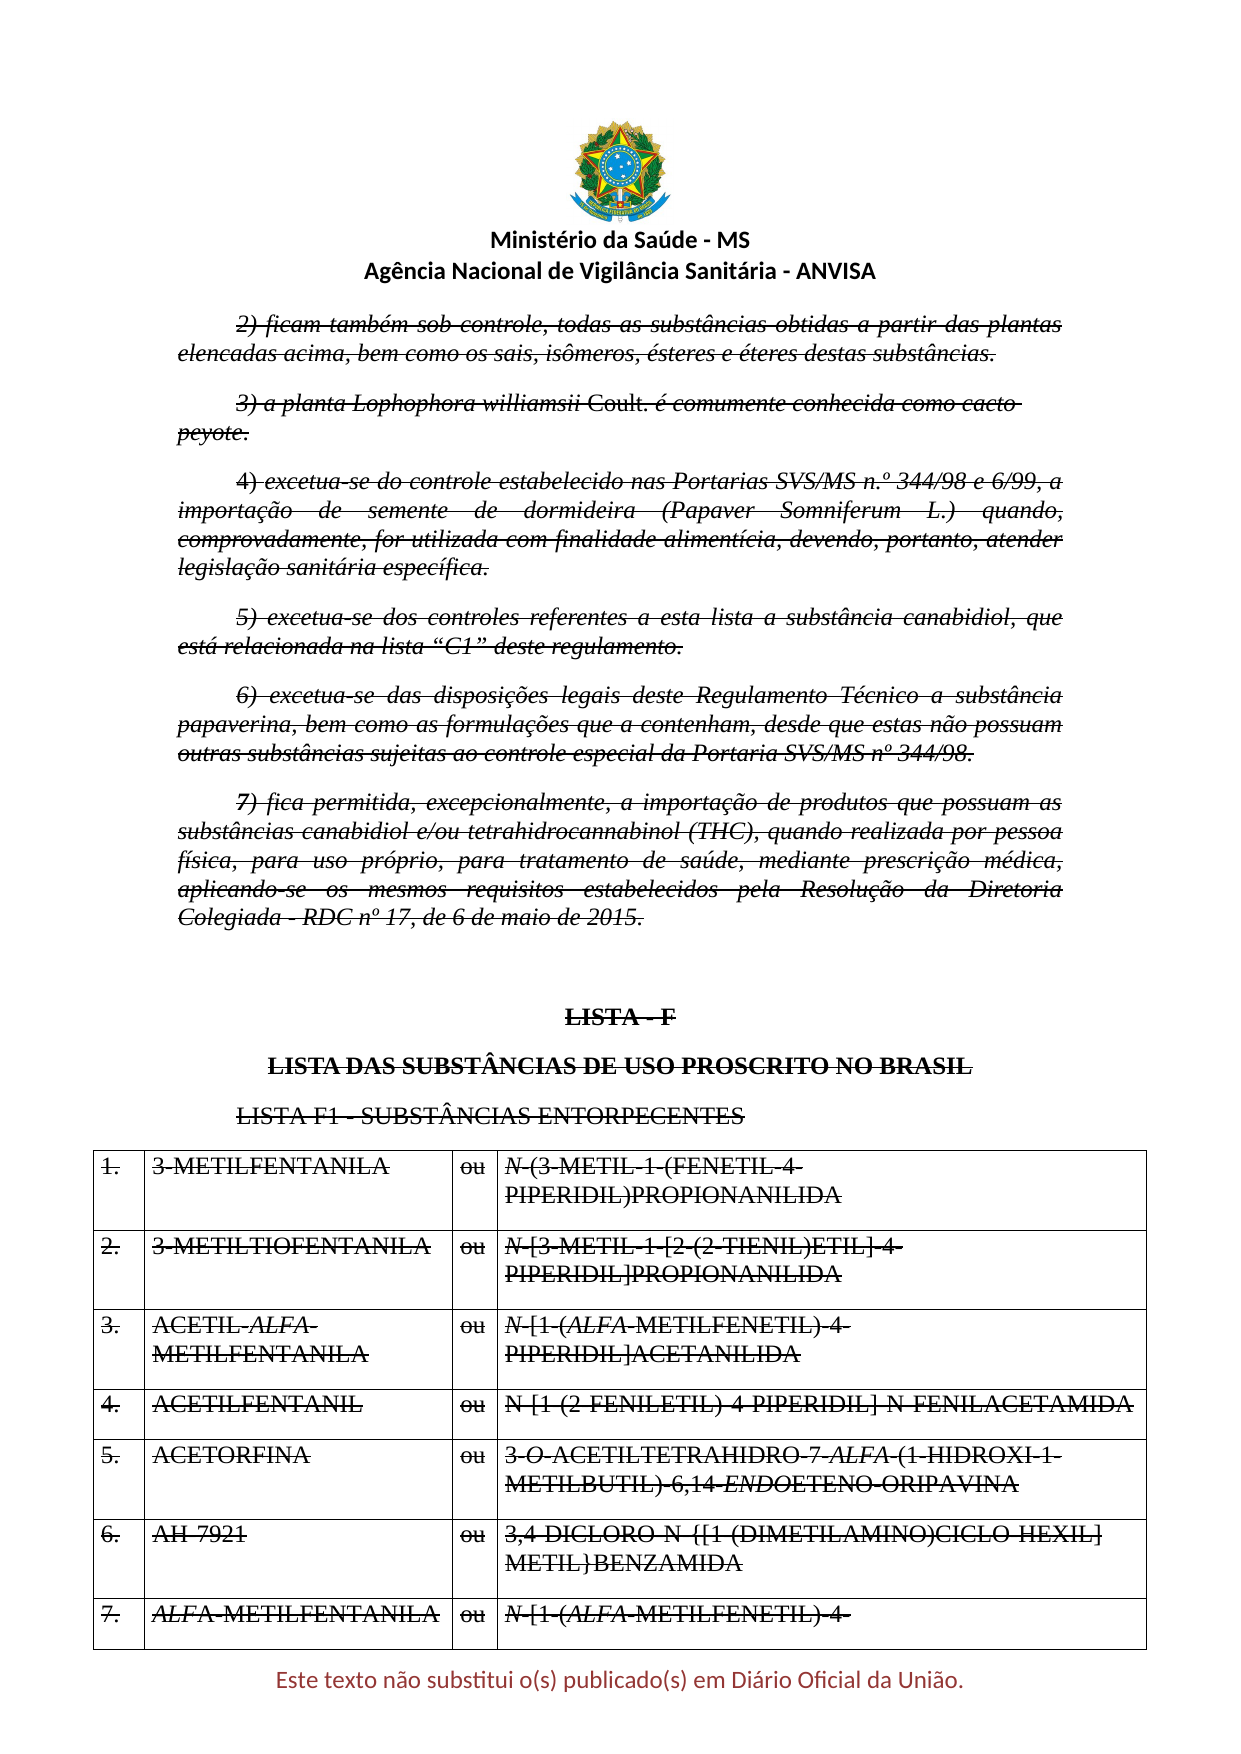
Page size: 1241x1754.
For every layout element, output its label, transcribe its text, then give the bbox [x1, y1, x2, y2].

table_cell ou [453, 1231, 497, 1309]
table_cell 3. [94, 1310, 144, 1388]
table_cell N-[3-METIL-1-[2-(2-TIENIL)ETIL]-4-PIPERIDIL]PROPIONANILIDA [498, 1231, 1146, 1309]
text 3) a planta Lophophora williamsii Coult. é comumente conhecida como cacto peyote. [177, 388, 1063, 445]
table_cell 2. [94, 1231, 144, 1309]
table_cell 5. [94, 1440, 144, 1518]
picture [566, 118, 674, 225]
table_cell 3-METILTIOFENTANILA [145, 1231, 452, 1309]
table_header 1. [94, 1151, 144, 1230]
table_header N-(3-METIL-1-(FENETIL-4-PIPERIDIL)PROPIONANILIDA [498, 1151, 1146, 1230]
text 2) ficam também sob controle, todas as substâncias obtidas a partir das plantas elencadas acima, bem como os sais, isômeros, ésteres e éteres destas substâncias. [177, 309, 1063, 367]
table_cell ACETILFENTANIL [145, 1390, 452, 1439]
table_cell 6. [94, 1520, 144, 1598]
subtitle LISTA DAS SUBSTÂNCIAS DE USO PROSCRITO NO BRASIL [177, 1051, 1063, 1080]
text 7) fica permitida, excepcionalmente, a importação de produtos que possuam as substâncias canabidiol e/ou tetrahidrocannabinol (THC), quando realizada por pessoa física, para uso próprio, para tratamento de saúde, mediante prescrição médica, aplicando-se os mesmos requisitos estabelecidos pela Resolução da Diretoria Colegiada - RDC nº 17, de 6 de maio de 2015. [177, 890, 1063, 931]
table_cell 3-O-ACETILTETRAHIDRO-7-ALFA-(1-HIDROXI-1-METILBUTIL)-6,14-ENDOETENO-ORIPAVINA [498, 1440, 1146, 1518]
table_header ou [453, 1151, 497, 1230]
text LISTA F1 - SUBSTÂNCIAS ENTORPECENTES [177, 1101, 1063, 1129]
text 7) fica permitida, excepcionalmente, a importação de produtos que possuam as substâncias canabidiol e/ou tetrahidrocannabinol (THC), quando realizada por pessoa física, para uso próprio, para tratamento de saúde, mediante prescrição médica, aplicando-se os mesmos requisitos estabelecidos pela Resolução da Diretoria Colegiada - RDC nº 17, de 6 de maio de 2015. [177, 833, 1063, 861]
table_cell ou [453, 1599, 497, 1648]
text 4) excetua-se do controle estabelecido nas Portarias SVS/MS n.º 344/98 e 6/99, a importação de semente de dormideira (Papaver Somniferum L.) quando, comprovadamente, for utilizada com finalidade alimentícia, devendo, portanto, atender legislação sanitária específica. [177, 512, 1063, 539]
table_cell AH-7921 [145, 1520, 452, 1598]
table_cell ou [453, 1310, 497, 1388]
table_cell 7. [94, 1599, 144, 1648]
table_cell ou [453, 1440, 497, 1518]
table_cell ou [453, 1390, 497, 1439]
table_cell N-[1-(ALFA-METILFENETIL)-4-PIPERIDIL]ACETANILIDA [498, 1310, 1146, 1388]
table_cell ou [453, 1520, 497, 1598]
text 4) excetua-se do controle estabelecido nas Portarias SVS/MS n.º 344/98 e 6/99, a importação de semente de dormideira (Papaver Somniferum L.) quando, comprovadamente, for utilizada com finalidade alimentícia, devendo, portanto, atender legislação sanitária específica. [177, 540, 1063, 581]
text 7) fica permitida, excepcionalmente, a importação de produtos que possuam as substâncias canabidiol e/ou tetrahidrocannabinol (THC), quando realizada por pessoa física, para uso próprio, para tratamento de saúde, mediante prescrição médica, aplicando-se os mesmos requisitos estabelecidos pela Resolução da Diretoria Colegiada - RDC nº 17, de 6 de maio de 2015. [177, 862, 1063, 889]
table_cell ACETIL-ALFA-METILFENTANILA [145, 1310, 452, 1388]
text 5) excetua-se dos controles referentes a esta lista a substância canabidiol, que está relacionada na lista “C1” deste regulamento. [177, 602, 1063, 659]
table_cell ACETORFINA [145, 1440, 452, 1518]
table_cell N-[1-(ALFA-METILFENETIL)-4-PIPERIDIL]PROPIONANILIDA [498, 1599, 1146, 1648]
table_header 3-METILFENTANILA [145, 1151, 452, 1230]
text 7) fica permitida, excepcionalmente, a importação de produtos que possuam as substâncias canabidiol e/ou tetrahidrocannabinol (THC), quando realizada por pessoa física, para uso próprio, para tratamento de saúde, mediante prescrição médica, aplicando-se os mesmos requisitos estabelecidos pela Resolução da Diretoria Colegiada - RDC nº 17, de 6 de maio de 2015. [177, 787, 1063, 832]
title LISTA - F [177, 1002, 1063, 1030]
table_cell N-[1-(2-FENILETIL)-4-PIPERIDIL]-N-FENILACETAMIDA [498, 1390, 1146, 1439]
text 6) excetua-se das disposições legais deste Regulamento Técnico a substância papaverina, bem como as formulações que a contenham, desde que estas não possuam outras substâncias sujeitas ao controle especial da Portaria SVS/MS nº 344/98. [177, 726, 1063, 767]
table_cell 3,4-DICLORO-N-{[1-(DIMETILAMINO)CICLO-HEXIL] METIL}BENZAMIDA [498, 1520, 1146, 1598]
text 4) excetua-se do controle estabelecido nas Portarias SVS/MS n.º 344/98 e 6/99, a importação de semente de dormideira (Papaver Somniferum L.) quando, comprovadamente, for utilizada com finalidade alimentícia, devendo, portanto, atender legislação sanitária específica. [177, 466, 1063, 511]
table_cell 4. [94, 1390, 144, 1439]
table_cell ALFA-METILFENTANILA [145, 1599, 452, 1648]
text 6) excetua-se das disposições legais deste Regulamento Técnico a substância papaverina, bem como as formulações que a contenham, desde que estas não possuam outras substâncias sujeitas ao controle especial da Portaria SVS/MS nº 344/98. [177, 680, 1063, 725]
